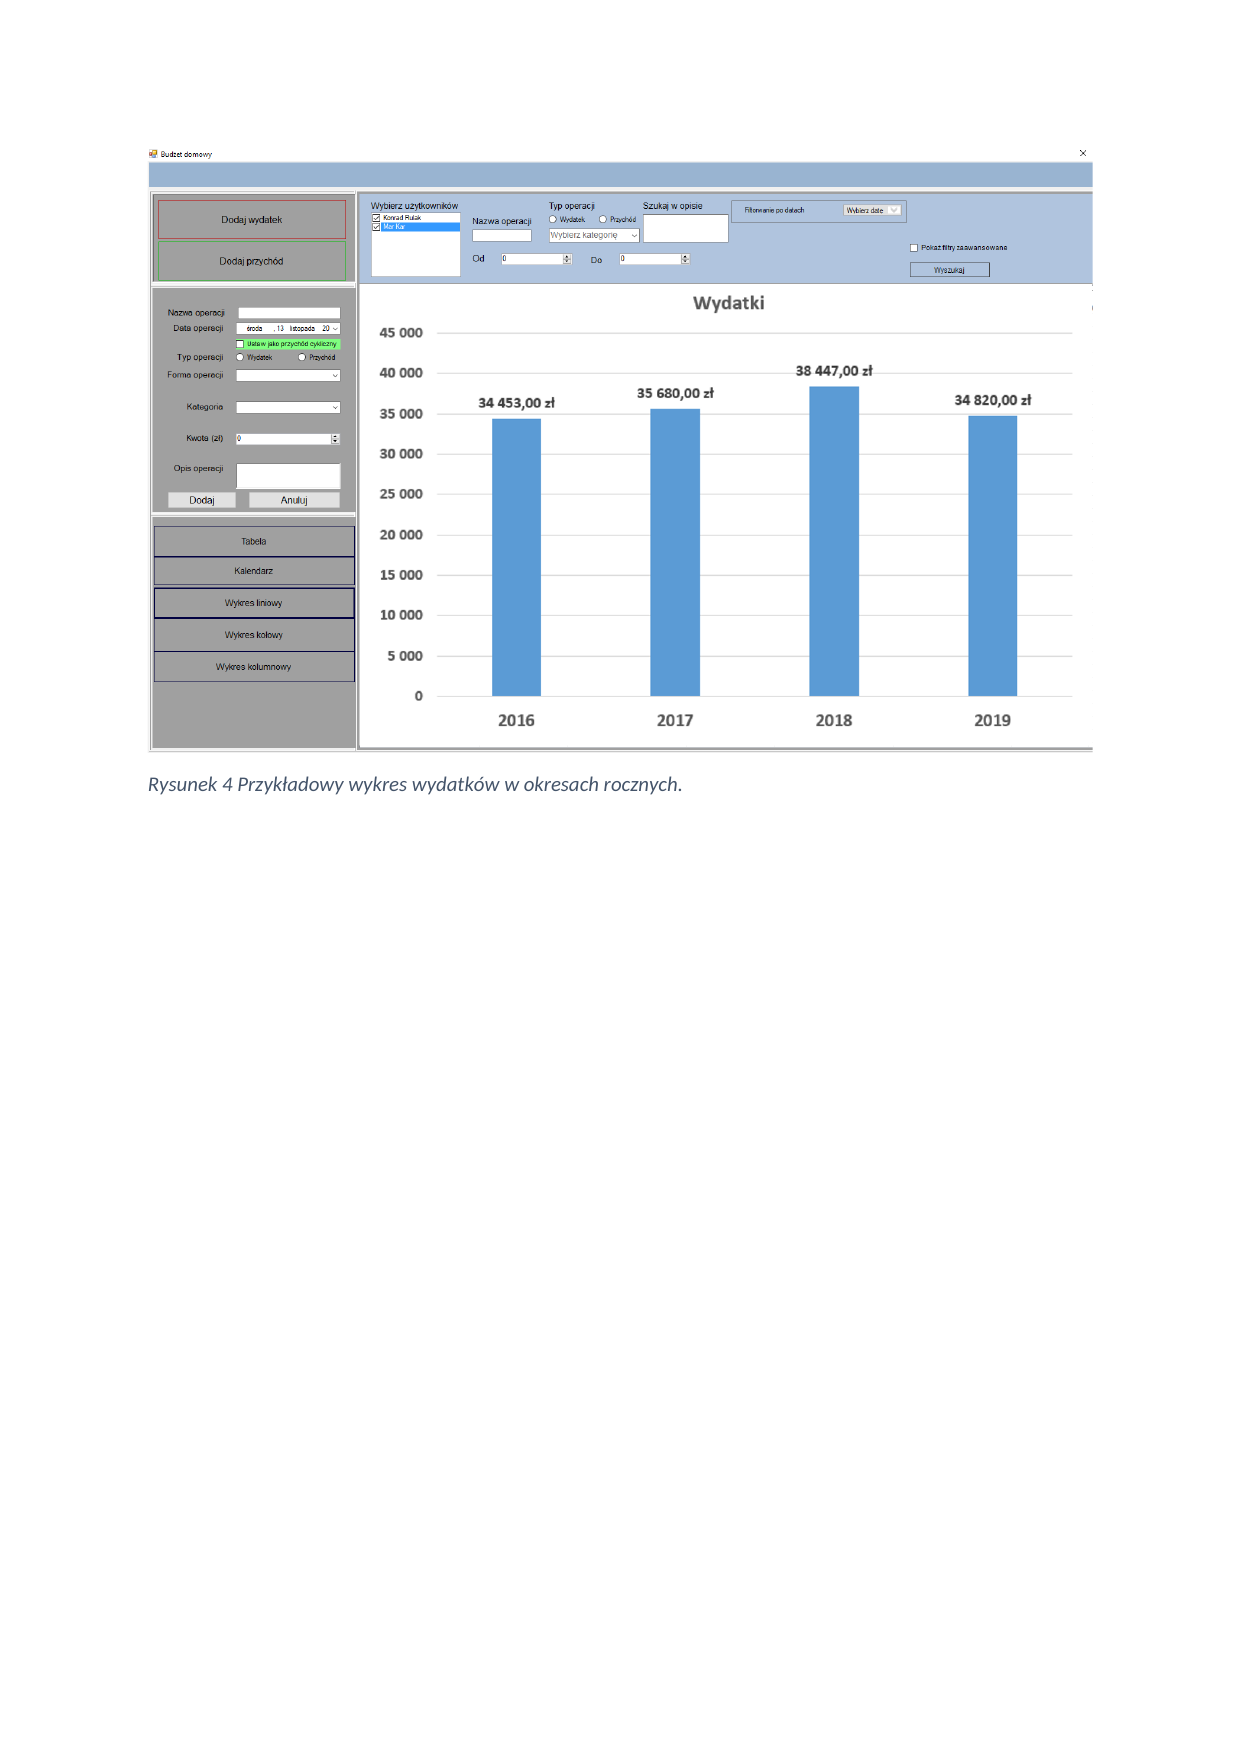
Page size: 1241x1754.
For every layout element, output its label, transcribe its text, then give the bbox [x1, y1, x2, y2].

text Rysunek 4 Przykładowy wykres wydatków w okresach rocznych. [148, 771, 1093, 797]
picture [147, 147, 1093, 753]
